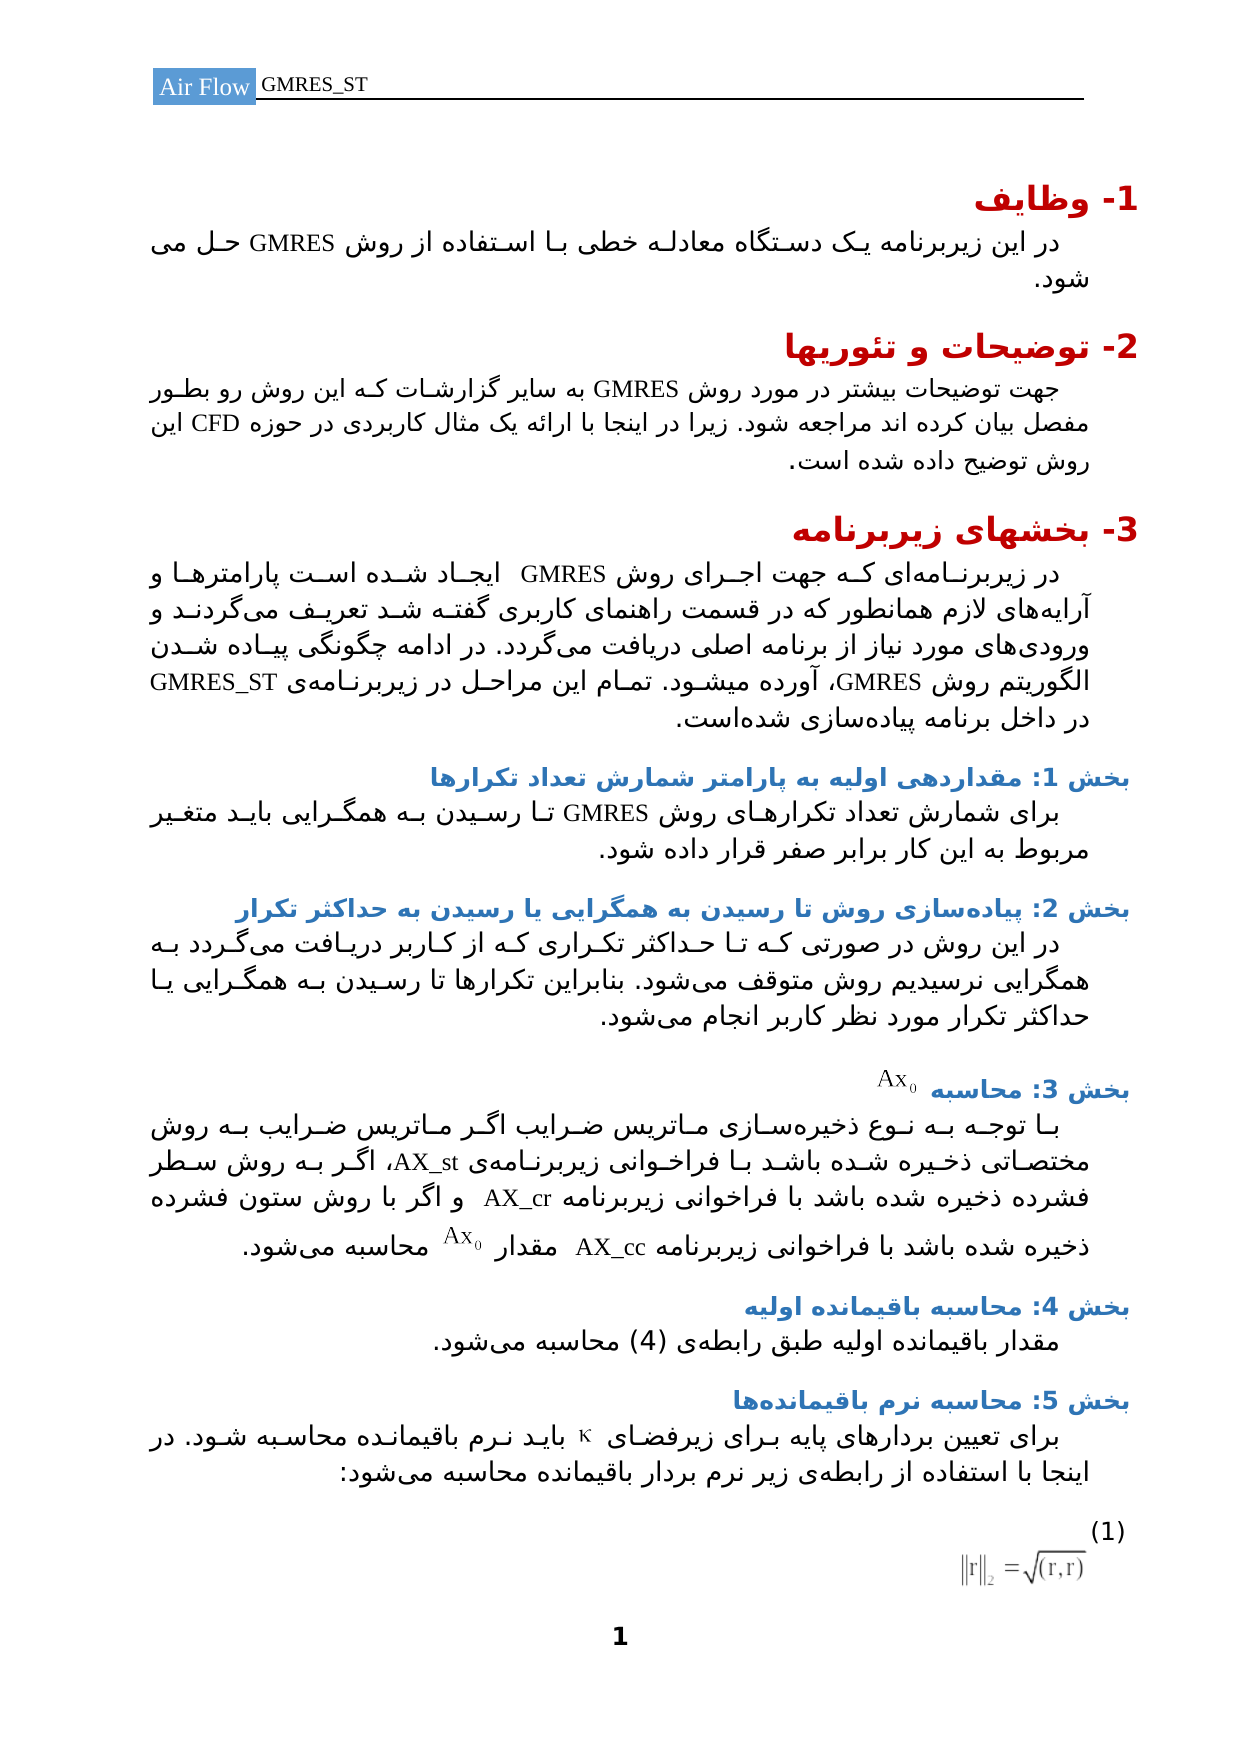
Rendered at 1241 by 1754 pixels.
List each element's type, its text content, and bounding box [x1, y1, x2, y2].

text بخشهای زیربرنامه [150, 510, 1090, 549]
text در این زیربرنامه یک دستگاه معادله خطی با استفاده از روش GMRES حل می شود. [150, 226, 1090, 294]
text توضیحات و تئوریها [150, 327, 1090, 366]
text در زیربرنامه‌ای که جهت اجرای روش GMRES ایجاد شده‌ است پارامترها و آرایه‌های لازم همانطور که در قسمت راهنمای کاربری گفته شد تعریف می‌گردند و ورودی‌های مورد نیاز از برنامه اصلی دریافت می‌گردد. در ادامه چگونگی پیاده شدن الگوریتم روش GMRES، آورده میشود. تمام این مراحل در زیربرنامه‌ی GMRES_ST در داخل برنامه پیاده‌سازی شده‌است. [150, 557, 1090, 733]
text جهت توضیحات بیشتر در مورد روش GMRES به سایر گزارشات که این روش رو بطور مفصل بیان کرده اند مراجعه شود. زیرا در اینجا با ارائه یک مثال کاربردی در حوزه CFD این روش توضیح داده شده است. [150, 374, 1090, 476]
text مقدار باقیمانده اولیه طبق رابطه‌ی (4) محاسبه می‌شود. [150, 1325, 1090, 1357]
text محاسبه باقیمانده اولیه [150, 1292, 1023, 1321]
text محاسبه [150, 1061, 1023, 1105]
text برای تعیین بردارهای پایه برای زیرفضای باید نرم باقیمانده محاسبه شود. در اینجا با استفاده از رابطه‌ی زیر نرم بردار باقیمانده محاسبه می‌شود: [150, 1420, 1090, 1488]
text وظایف [150, 179, 1090, 218]
text پیاده‌سازی روش تا رسیدن به همگرایی یا رسیدن به حداکثر تکرار [150, 894, 1023, 923]
text مقداردهی اولیه به پارامتر شمارش تعداد تکرارها [150, 763, 1023, 792]
text در این روش در صورتی که تا حداکثر تکراری که از کاربر دریافت می‌گردد به همگرایی نرسیدیم روش متوقف می‌شود. بنابراین تکرارها تا رسیدن به همگرایی یا حداکثر تکرار مورد نظر کاربر انجام می‌شود. [150, 928, 1090, 1032]
text با توجه به نوع ذخیره‌سازی ماتریس ضرایب اگر ماتریس ضرایب به روش مختصاتی ذخیره شده باشد با فراخوانی زیربرنامه‌ی AX_st، اگر به روش سطر فشرده ذخیره شده باشد با فراخوانی زیربرنامه AX_cr و اگر با روش ستون فشرده ذخیره شده باشد با فراخوانی زیربرنامه AX_cc مقدار محاسبه می‌شود. [150, 1109, 1090, 1262]
text محاسبه نرم باقیمانده‌ها [150, 1386, 1023, 1416]
text برای شمارش تعداد تکرارهای روش GMRES تا رسیدن به همگرایی باید متغیر مربوط به این کار برابر صفر قرار داده شود. [150, 797, 1090, 864]
